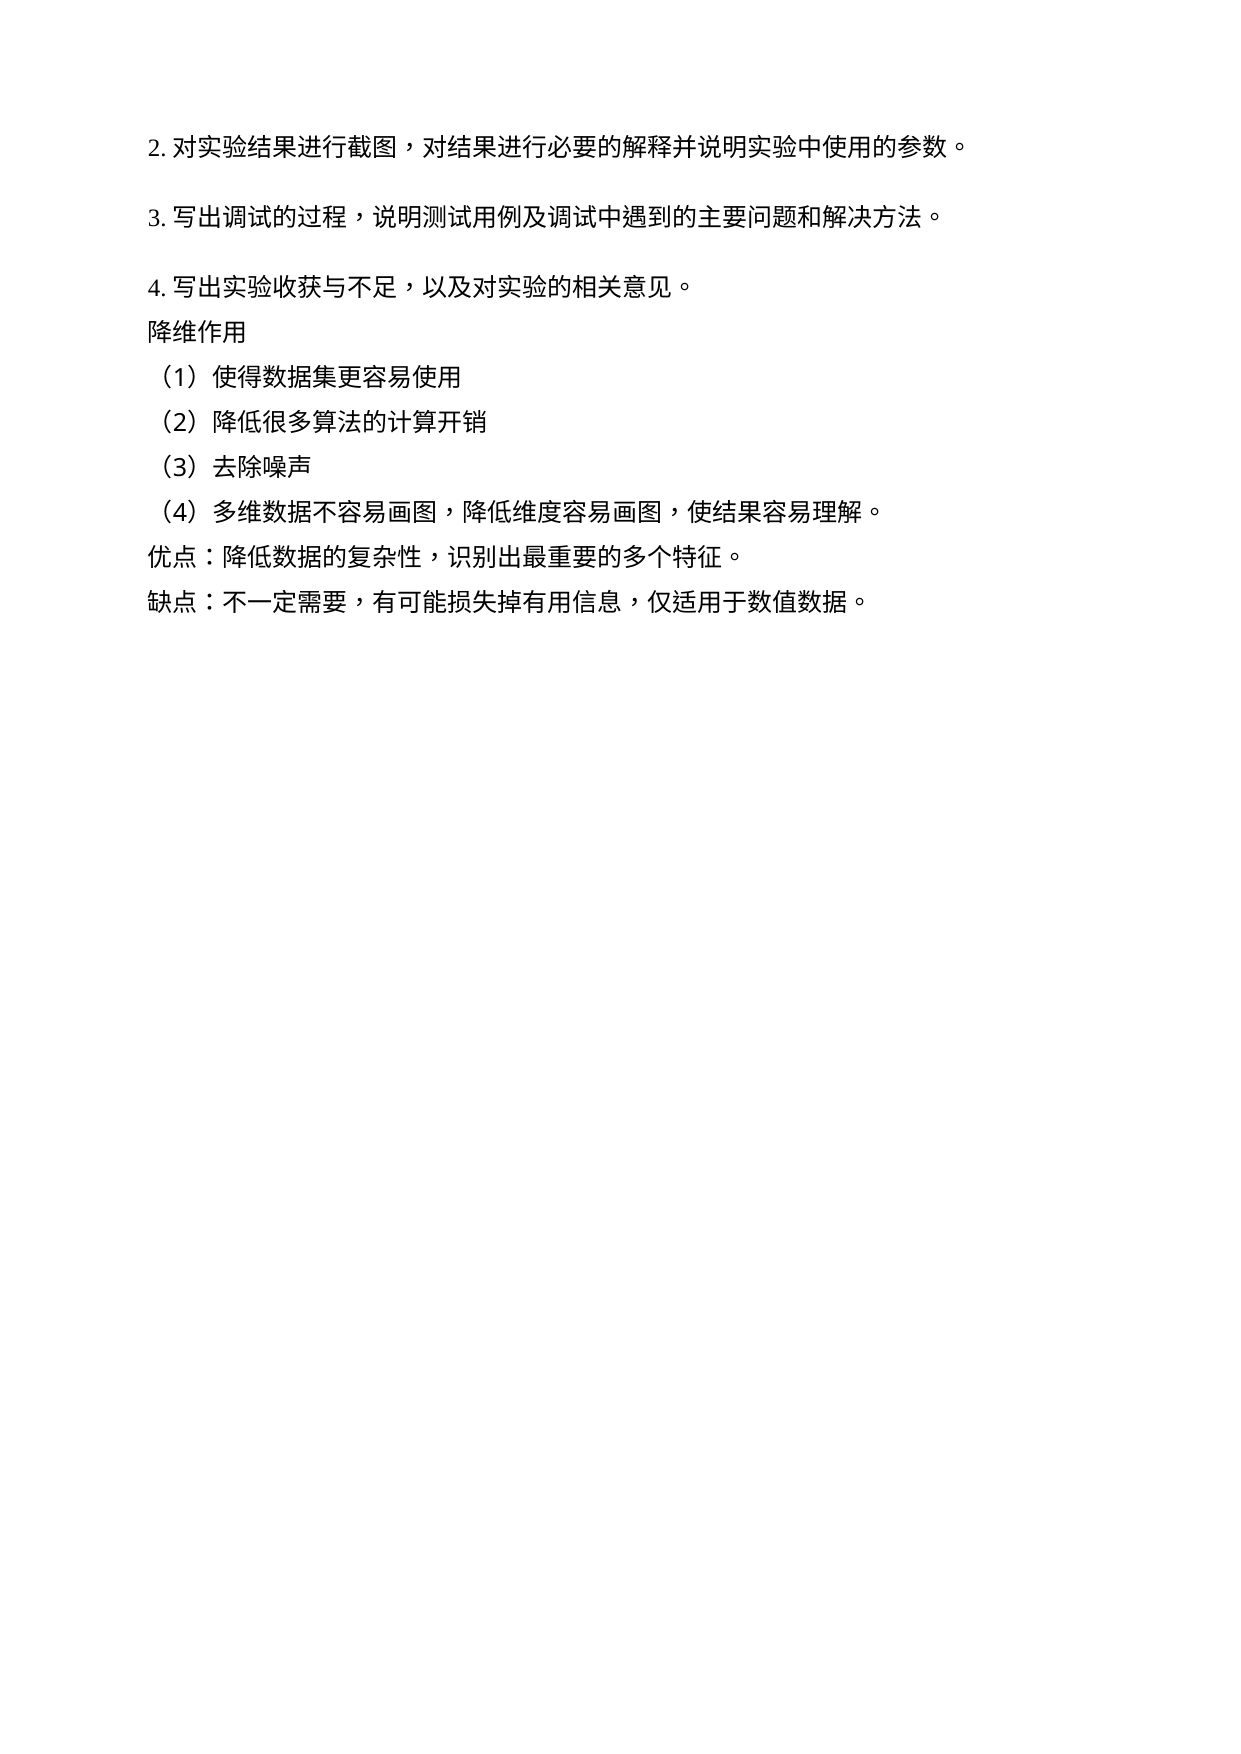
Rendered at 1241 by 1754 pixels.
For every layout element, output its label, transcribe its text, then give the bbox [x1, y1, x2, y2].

text （1）使得数据集更容易使用 [148, 364, 1090, 392]
text 缺点：不一定需要，有可能损失掉有用信息，仅适用于数值数据。 [148, 589, 1090, 617]
text 2. 对实验结果进行截图，对结果进行必要的解释并说明实验中使用的参数。 [148, 134, 1090, 162]
text 降维作用 [148, 319, 1090, 347]
text （3）去除噪声 [148, 454, 1090, 482]
text 4. 写出实验收获与不足，以及对实验的相关意见。 [148, 274, 1090, 302]
text 3. 写出调试的过程，说明测试用例及调试中遇到的主要问题和解决方法。 [148, 204, 1090, 232]
text （2）降低很多算法的计算开销 [148, 409, 1090, 437]
text 优点：降低数据的复杂性，识别出最重要的多个特征。 [148, 544, 1090, 572]
text （4）多维数据不容易画图，降低维度容易画图，使结果容易理解。 [148, 499, 1090, 527]
